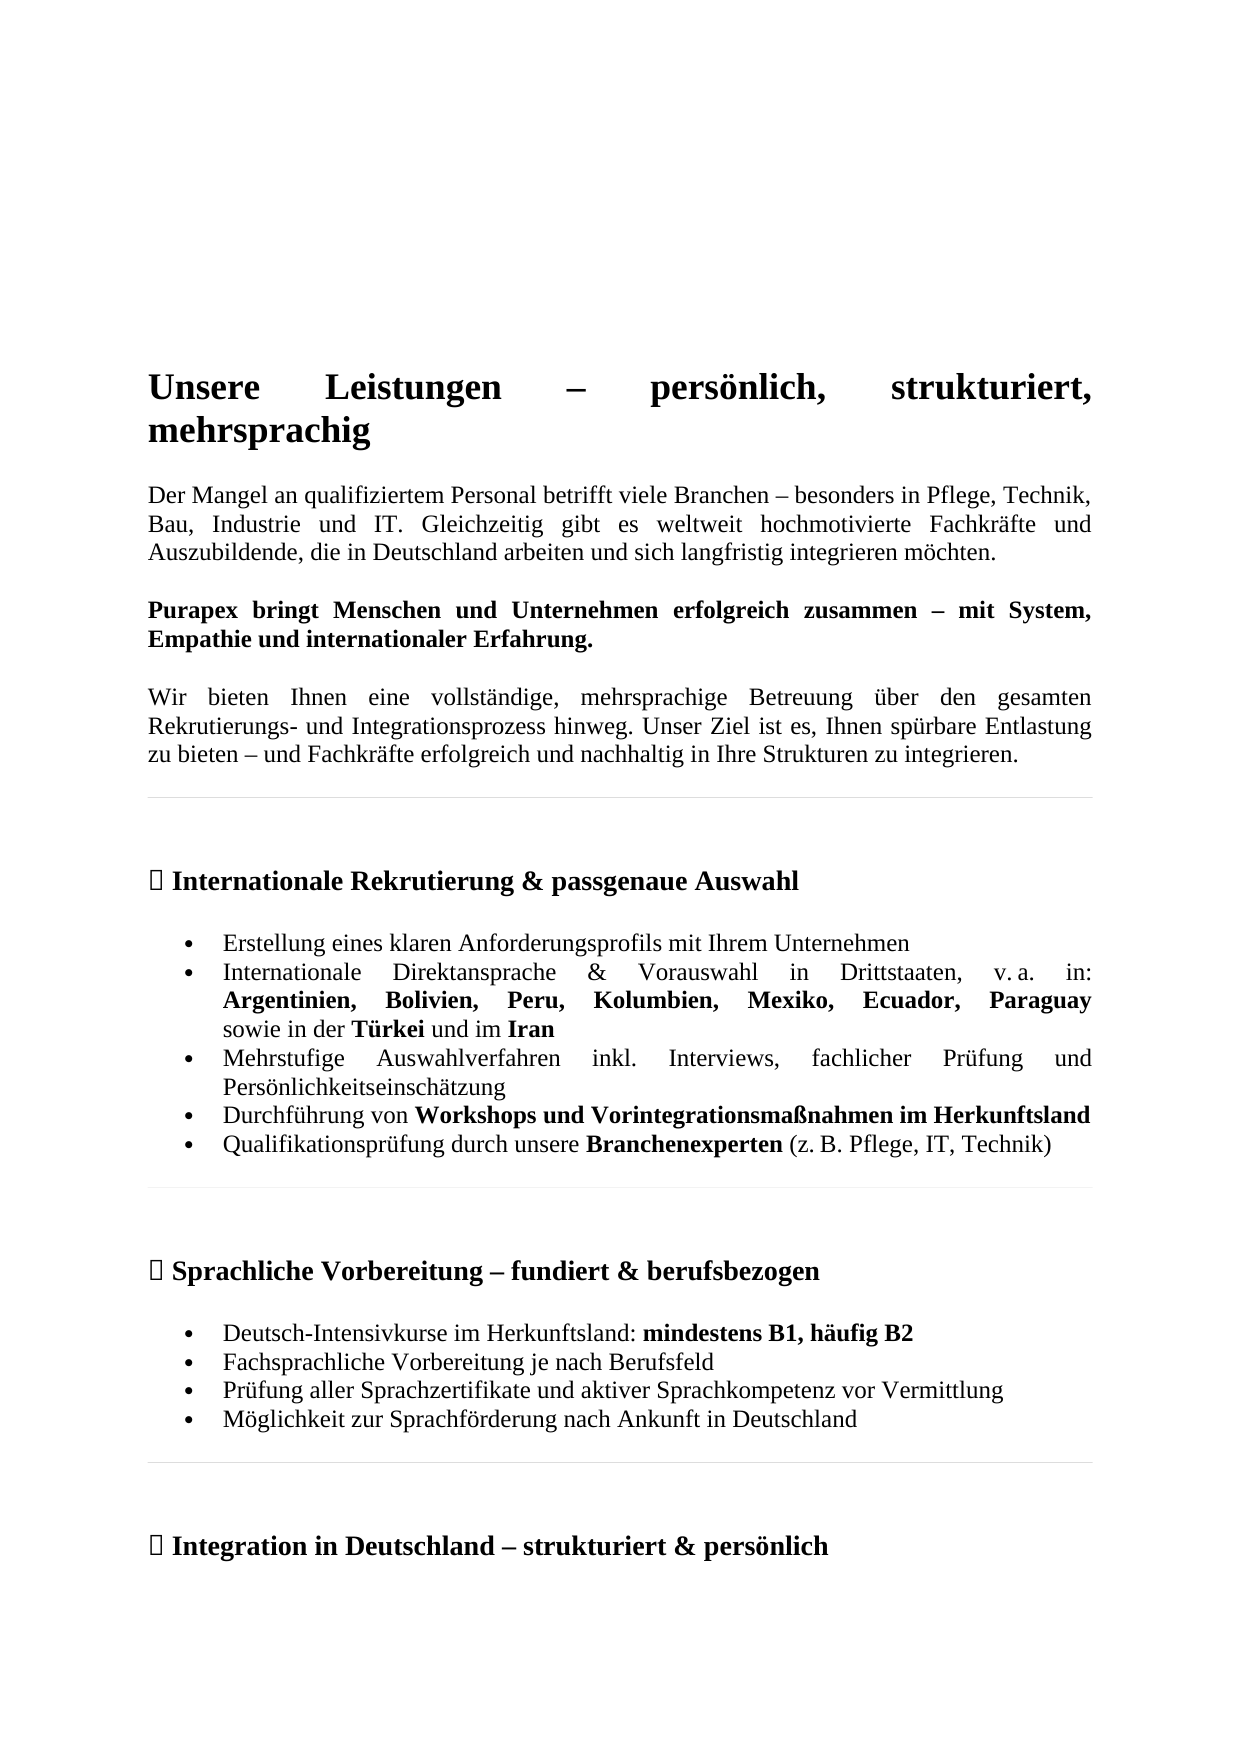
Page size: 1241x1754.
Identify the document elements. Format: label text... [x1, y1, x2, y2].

list Qualifikationsprüfung durch unsere Branchenexperten (z. B. Pflege, IT, Technik) [185, 1129, 1093, 1158]
text Der Mangel an qualifiziertem Personal betrifft viele Branchen – besonders in Pflege, Technik, Bau, Industrie und IT. Gleichzeitig gibt es weltweit hochmotivierte Fachkräfte und Auszubildende, die in Deutschland arbeiten und sich langfristig integrieren möchten. [148, 480, 1093, 566]
list Mehrstufige Auswahlverfahren inkl. Interviews, fachlicher Prüfung und Persönlichkeitseinschätzung [185, 1043, 1093, 1101]
list Fachsprachliche Vorbereitung je nach Berufsfeld [185, 1347, 1093, 1376]
list Möglichkeit zur Sprachförderung nach Ankunft in Deutschland [185, 1404, 1093, 1433]
text ✅ Internationale Rekrutierung & passgenaue Auswahl [148, 861, 1093, 899]
text ✅ Sprachliche Vorbereitung – fundiert & berufsbezogen [148, 1251, 1093, 1289]
text Purapex bringt Menschen und Unternehmen erfolgreich zusammen – mit System, Empathie und internationaler Erfahrung. [148, 595, 1093, 653]
list Prüfung aller Sprachzertifikate und aktiver Sprachkompetenz vor Vermittlung [185, 1376, 1093, 1404]
list Internationale Direktansprache & Vorauswahl in Drittstaaten, v. a. in: Argentinien, Bolivien, Peru, Kolumbien, Mexiko, Ecuador, Paraguay sowie in der Türkei und im Iran [185, 957, 1093, 1043]
text Wir bieten Ihnen eine vollständige, mehrsprachige Betreuung über den gesamten Rekrutierungs- und Integrationsprozess hinweg. Unser Ziel ist es, Ihnen spürbare Entlastung zu bieten – und Fachkräfte erfolgreich und nachhaltig in Ihre Strukturen zu integrieren. [148, 682, 1093, 768]
text Unsere Leistungen – persönlich, strukturiert, mehrsprachig [148, 364, 1093, 451]
text ✅ Integration in Deutschland – strukturiert & persönlich [148, 1525, 1093, 1564]
list Erstellung eines klaren Anforderungsprofils mit Ihrem Unternehmen [185, 928, 1093, 957]
list Durchführung von Workshops und Vorintegrationsmaßnahmen im Herkunftsland [185, 1101, 1093, 1129]
list Deutsch-Intensivkurse im Herkunftsland: mindestens B1, häufig B2 [185, 1318, 1093, 1347]
